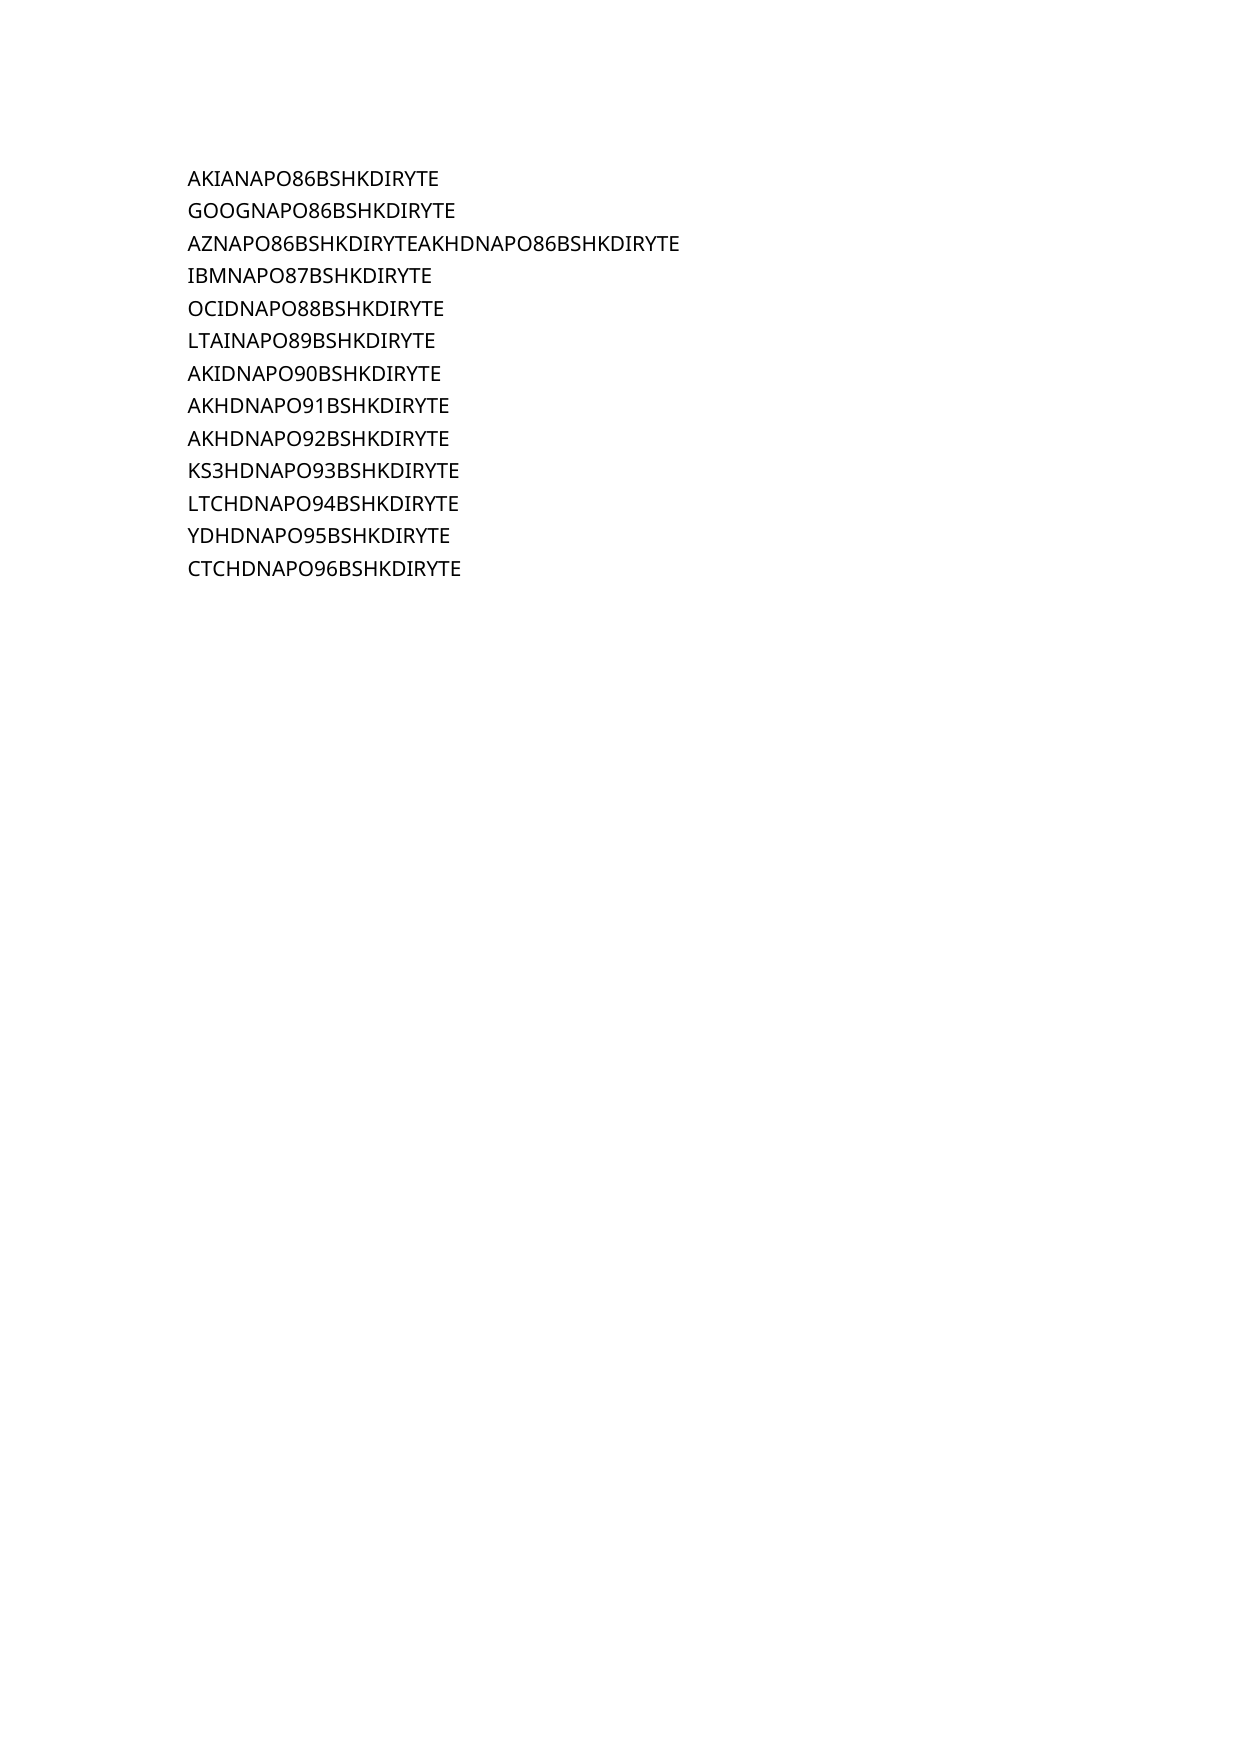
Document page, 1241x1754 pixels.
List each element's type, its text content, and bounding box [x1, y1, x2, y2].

text AKIANAPO86BSHKDIRYTE GOOGNAPO86BSHKDIRYTE AZNAPO86BSHKDIRYTEAKHDNAPO86BSHKDIRYTE IBMNAPO87BSHKDIRYTE OCIDNAPO88BSHKDIRYTE LTAINAPO89BSHKDIRYTE AKIDNAPO90BSHKDIRYTE AKHDNAPO91BSHKDIRYTE AKHDNAPO92BSHKDIRYTE KS3HDNAPO93BSHKDIRYTE LTCHDNAPO94BSHKDIRYTE YDHDNAPO95BSHKDIRYTE CTCHDNAPO96BSHKDIRYTE [187, 162, 1053, 584]
